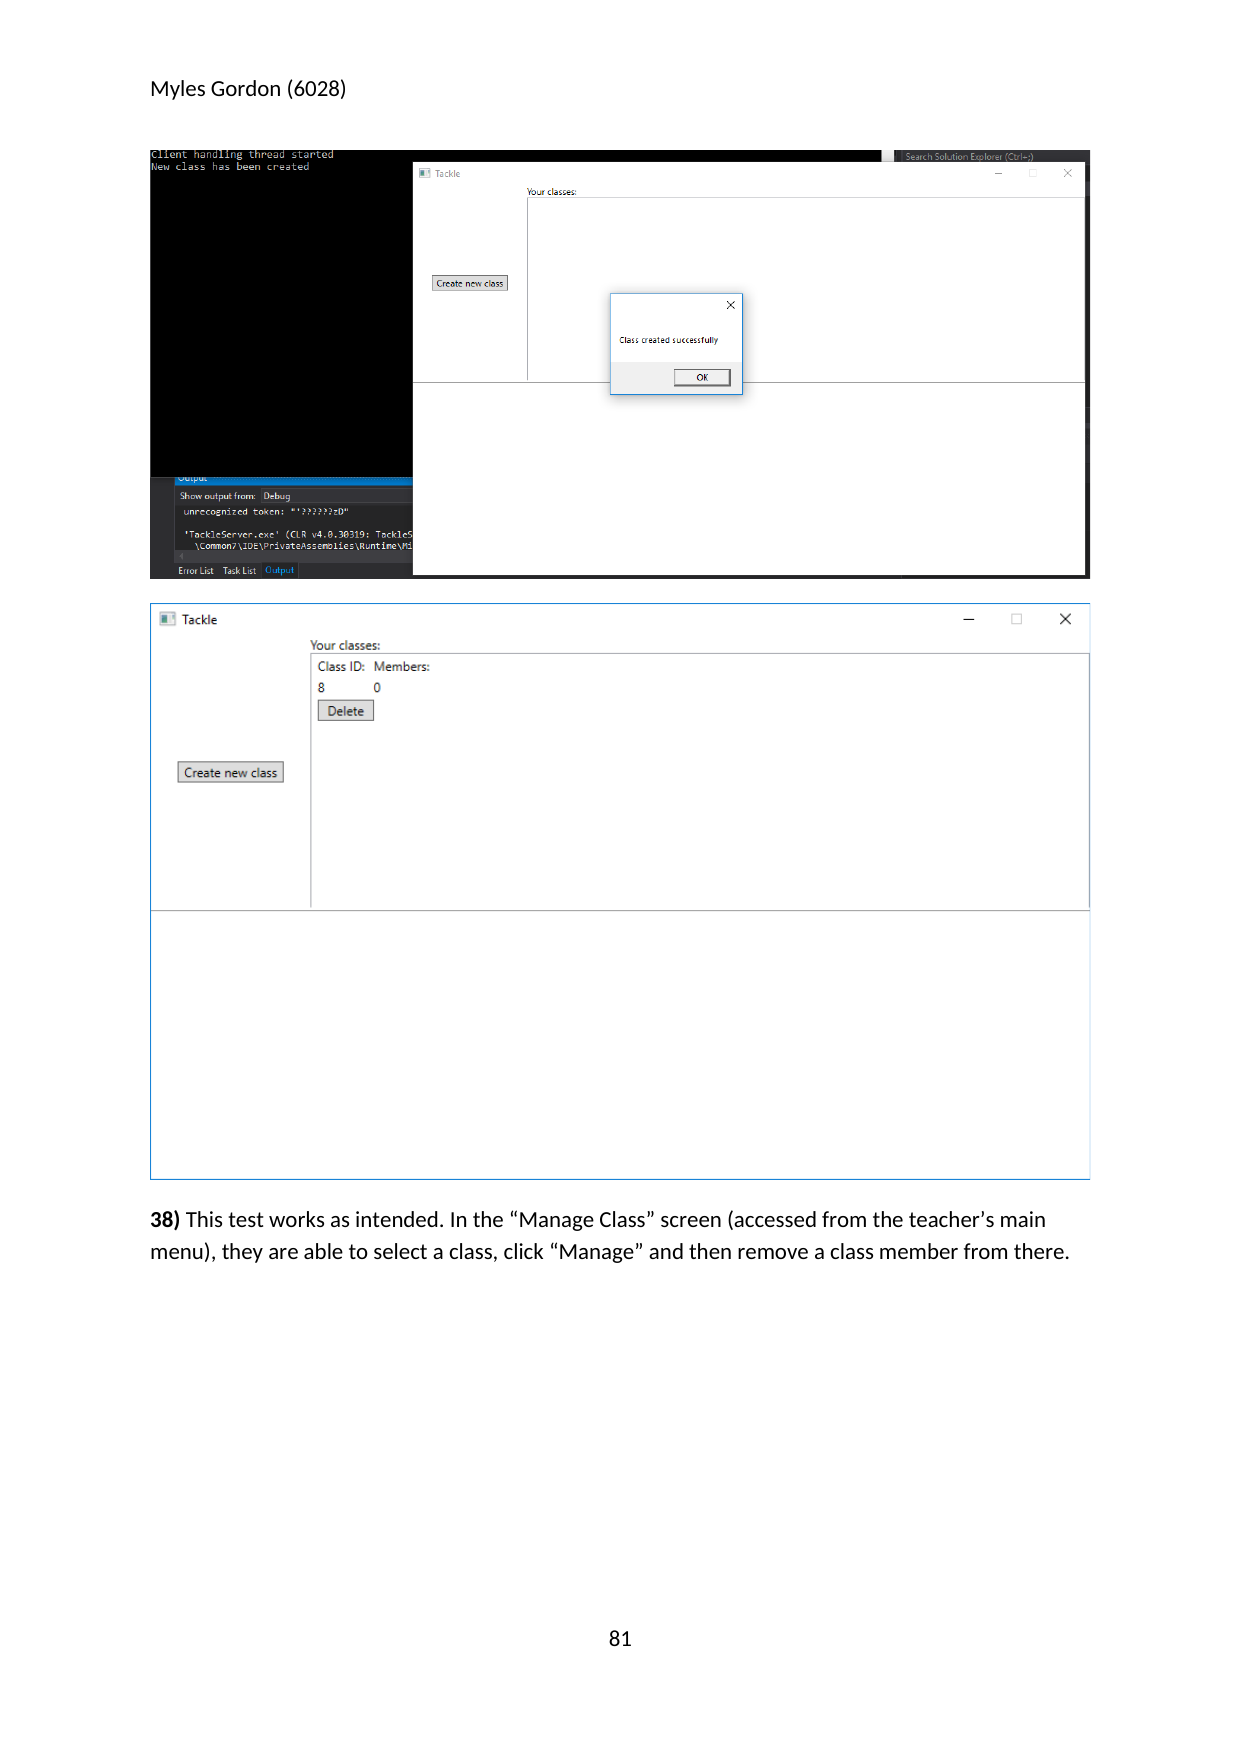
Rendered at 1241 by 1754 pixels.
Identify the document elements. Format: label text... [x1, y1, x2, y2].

picture [150, 150, 1091, 579]
picture [150, 603, 1091, 1180]
text 38) This test works as intended. In the “Manage Class” screen (accessed from the teacher’s main menu), they are able to select a class, click “Manage” and then remove a class member from there. [150, 1205, 1090, 1265]
